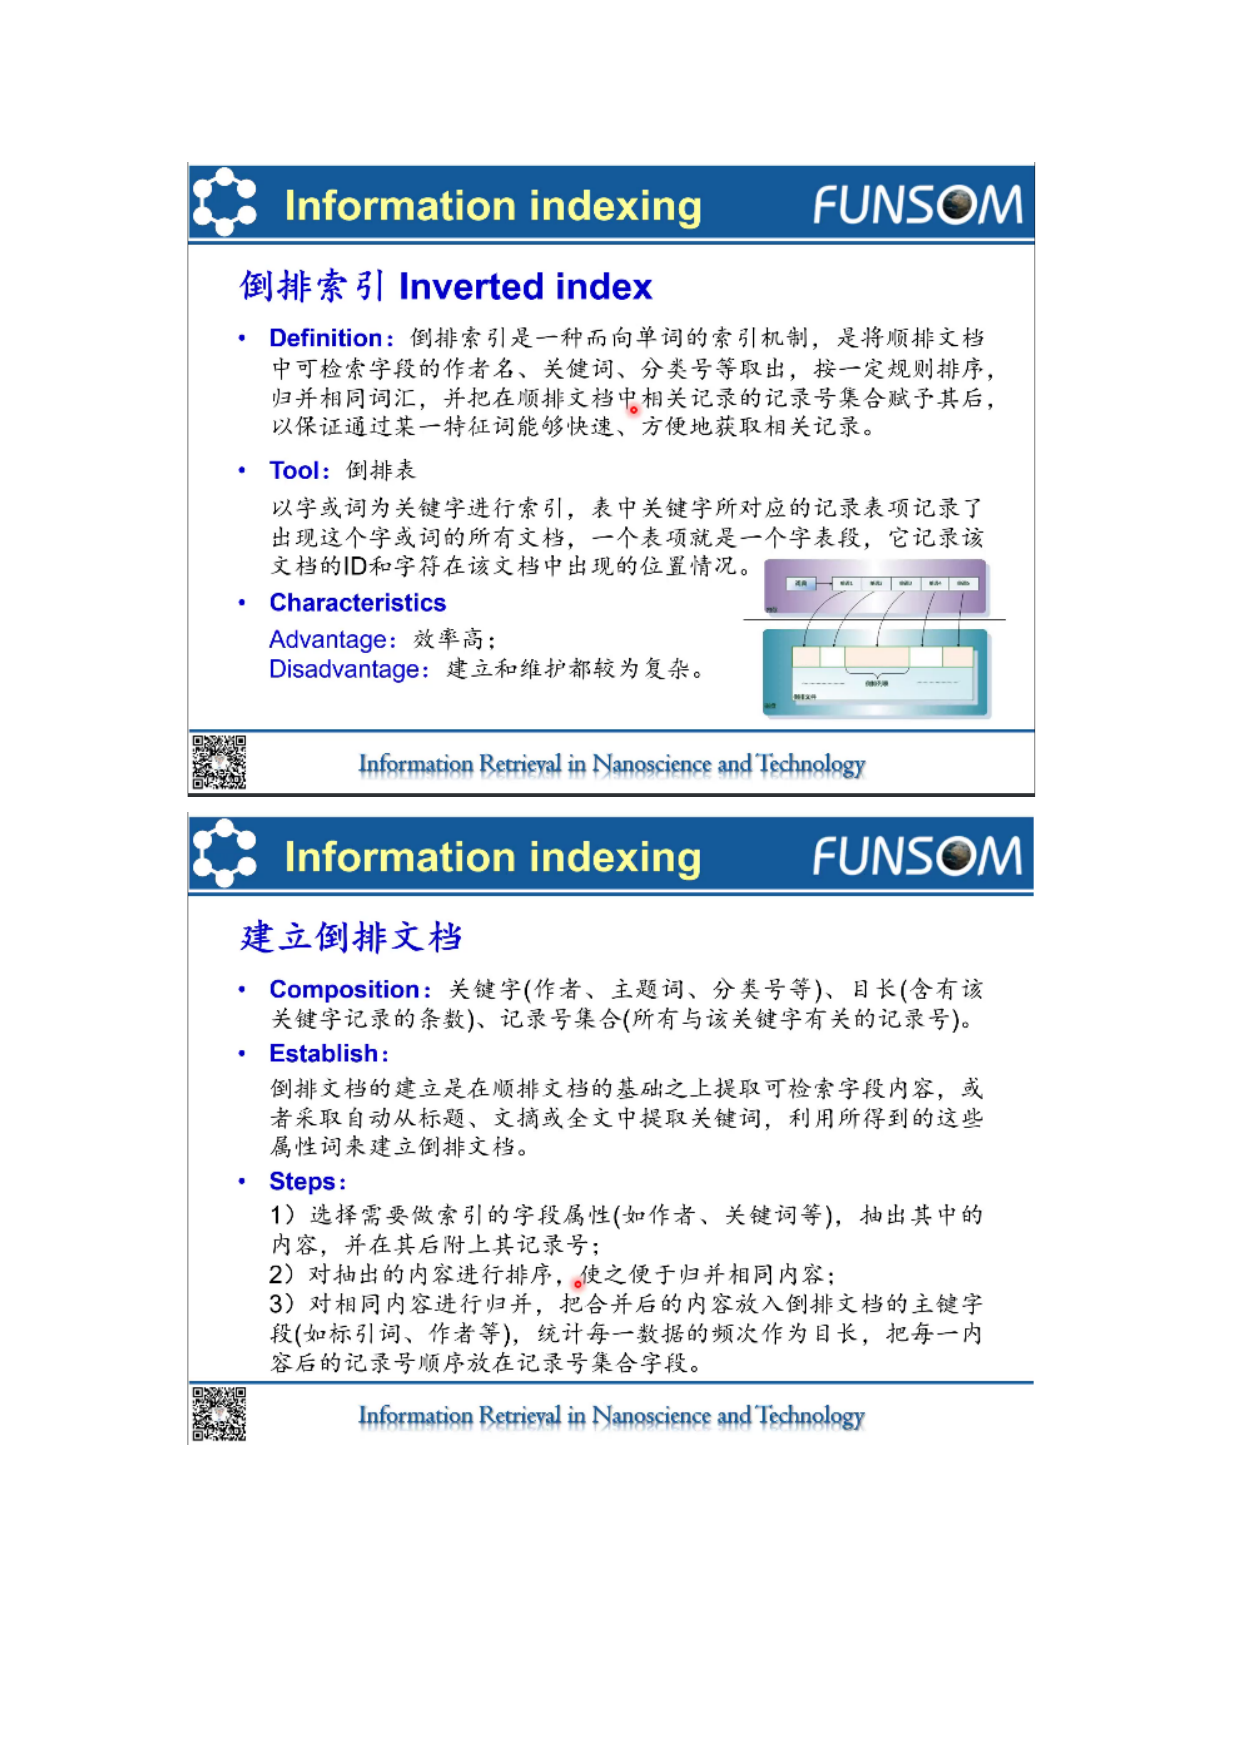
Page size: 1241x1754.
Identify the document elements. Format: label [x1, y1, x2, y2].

picture [187, 162, 1035, 797]
picture [187, 812, 1034, 1445]
